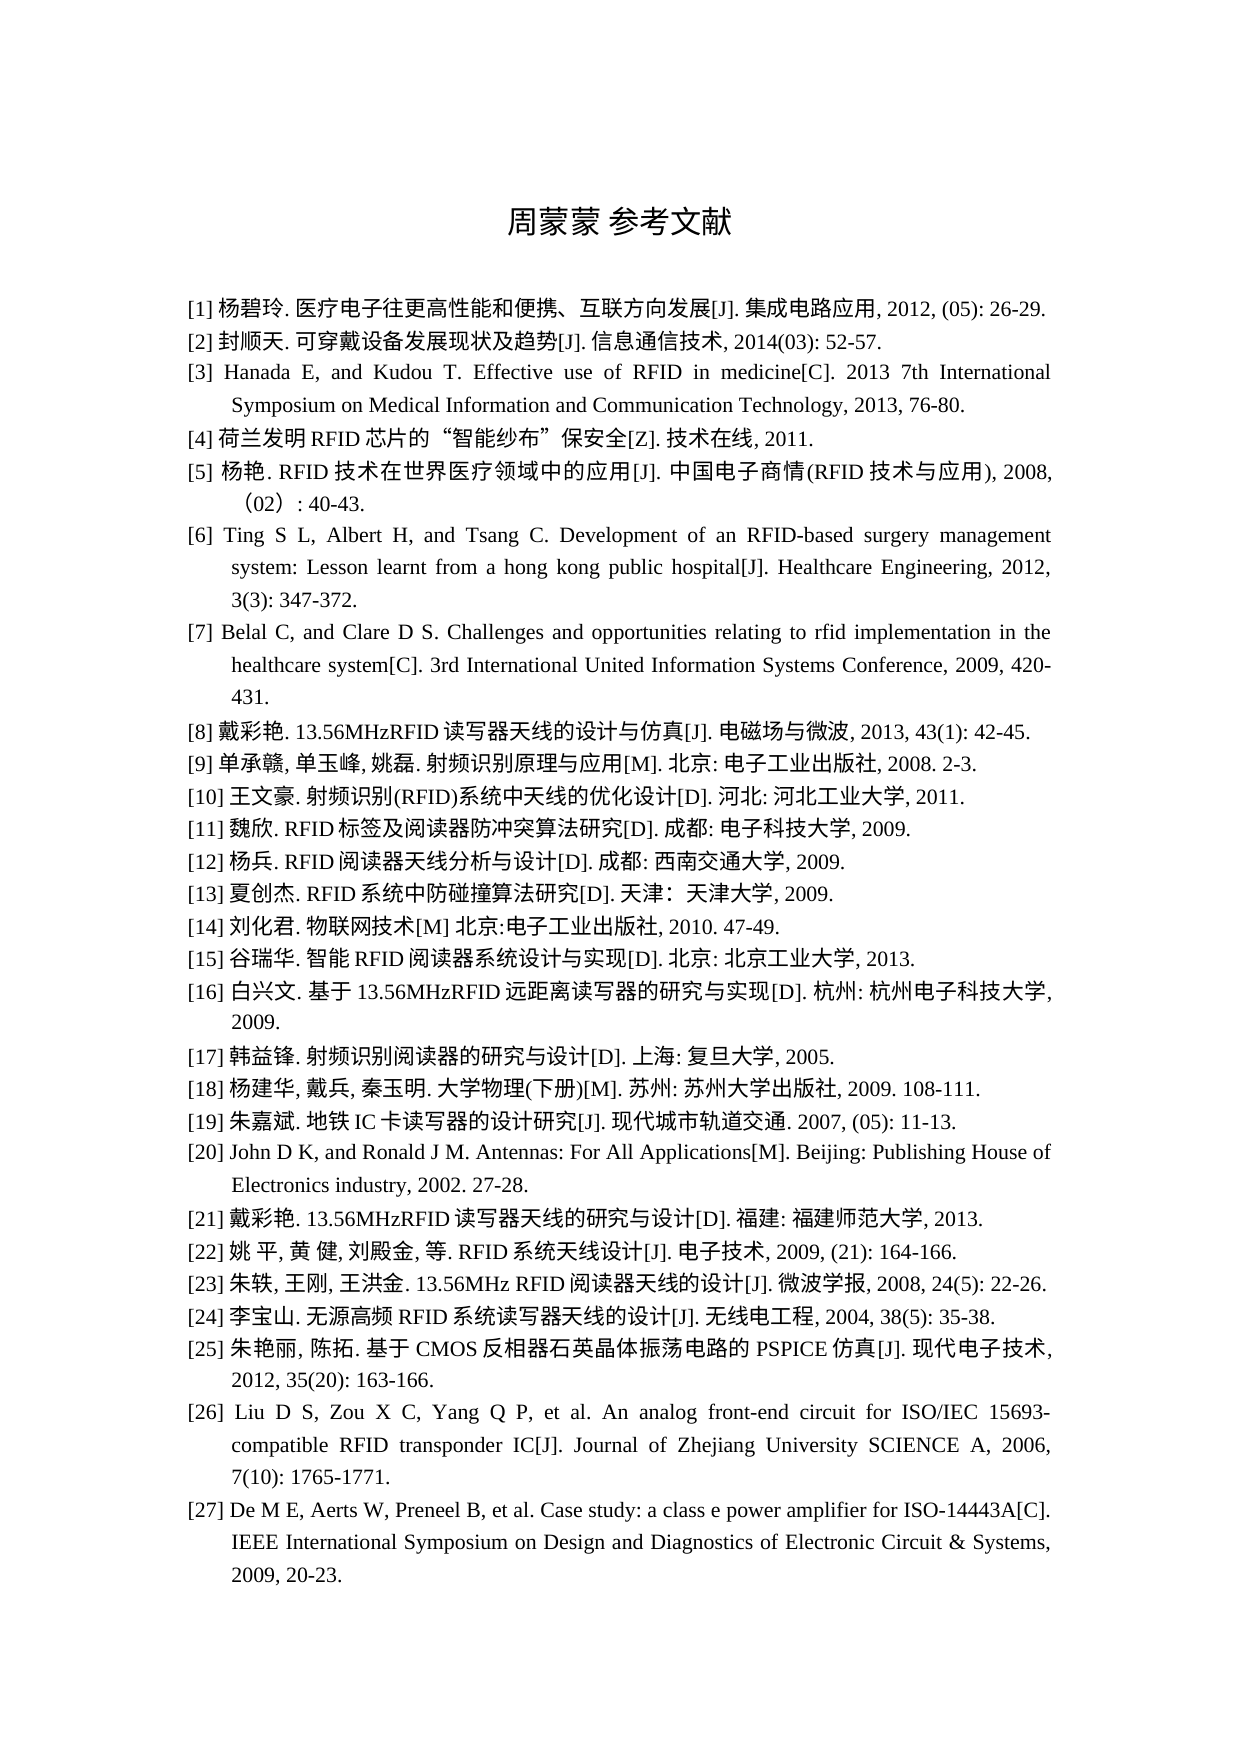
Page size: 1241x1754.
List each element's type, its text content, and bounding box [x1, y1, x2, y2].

text [16] 白兴文. 基于13.56MHzRFID远距离读写器的研究与实现[D]. 杭州: 杭州电子科技大学, 2009. [187, 973, 1053, 1038]
text [14] 刘化君. 物联网技术[M] 北京:电子工业出版社, 2010. 47-49. [187, 908, 1053, 941]
text [21] 戴彩艳. 13.56MHzRFID读写器天线的研究与设计[D]. 福建: 福建师范大学, 2013. [187, 1201, 1053, 1233]
text [15] 谷瑞华. 智能RFID阅读器系统设计与实现[D]. 北京: 北京工业大学, 2013. [187, 941, 1053, 973]
text [11] 魏欣. RFID标签及阅读器防冲突算法研究[D]. 成都: 电子科技大学, 2009. [187, 811, 1053, 843]
text [26] Liu D S, Zou X C, Yang Q P, et al. An analog front-end circuit for ISO/IEC 15693-compatible RFID transponder IC[J]. Journal of University SCIENCE A, 2006, 7(10): 1765-1771. [187, 1396, 1053, 1493]
text [22] 姚 平, 黄 健, 刘殿金, 等. RFID系统天线设计[J]. 电子技术, 2009, (21): 164-166. [187, 1233, 1053, 1266]
text [18] 杨建华, 戴兵, 秦玉明. 大学物理(下册)[M]. 苏州: 苏州大学出版社, 2009. 108-111. [187, 1071, 1053, 1103]
text [19] 朱嘉斌. 地铁IC卡读写器的设计研究[J]. 现代城市轨道交通. 2007, (05): 11-13. [187, 1103, 1053, 1136]
text [25] 朱艳丽, 陈拓. 基于CMOS反相器石英晶体振荡电路的PSPICE仿真[J]. 现代电子技术, 2012, 35(20): 163-166. [187, 1331, 1053, 1396]
text [2] 封顺天. 可穿戴设备发展现状及趋势[J]. 信息通信技术, 2014(03): 52-57. [187, 323, 1053, 356]
text [8] 戴彩艳. 13.56MHzRFID读写器天线的设计与仿真[J]. 电磁场与微波, 2013, 43(1): 42-45. [187, 713, 1053, 746]
text [1] 杨碧玲. 医疗电子往更高性能和便携、互联方向发展[J]. 集成电路应用, 2012, (05): 26-29. [187, 291, 1053, 323]
text [24] 李宝山. 无源高频RFID系统读写器天线的设计[J]. 无线电工程, 2004, 38(5): 35-38. [187, 1298, 1053, 1331]
text [23] 朱轶, 王刚, 王洪金. 13.56MHz RFID阅读器天线的设计[J]. 微波学报, 2008, 24(5): 22-26. [187, 1266, 1053, 1298]
text [9] 单承赣, 单玉峰, 姚磊. 射频识别原理与应用[M]. 北京: 电子工业出版社, 2008. 2-3. [187, 746, 1053, 778]
text [27] De M E, Aerts W, Preneel B, et al. Case study: a class e power amplifier for ISO[C]. IEEE International Symposium on Design and Diagnostics of Electronic Circuit & Systems, 2009, 20-23. [187, 1493, 1053, 1591]
text [13] 夏创杰. RFID系统中防碰撞算法研究[D]. 天津：天津大学, 2009. [187, 876, 1053, 908]
text [12] 杨兵. RFID阅读器天线分析与设计[D]. 成都: 西南交通大学, 2009. [187, 843, 1053, 876]
text [20] John D K, and Ronald J M. Antennas: For All Applications[M]. : Publishing House of Electronics industry, 2002. 27-28. [187, 1136, 1053, 1201]
text [6] Ting S L, Albert H, and Tsang C. Development of an RFID-based surgery management system: Lesson learnt from a hong kong public hospital[J]. Healthcare Engineering, 2012, 3(3): 347-372. [187, 518, 1053, 616]
text 周蒙蒙 参考文献 [187, 187, 1053, 252]
text [17] 韩益锋. 射频识别阅读器的研究与设计[D]. 上海: 复旦大学, 2005. [187, 1038, 1053, 1071]
text [4] 荷兰发明RFID芯片的“智能纱布”保安全[Z]. 技术在线, 2011. [187, 421, 1053, 453]
text [7] Belal C, and Clare D S. Challenges and opportunities relating to rfid implementation in the healthcare system[C]. 3rd International United Information Systems Conference, 2009, 420-431. [187, 616, 1053, 713]
text [10] 王文豪. 射频识别(RFID)系统中天线的优化设计[D]. 河北: 河北工业大学, 2011. [187, 778, 1053, 811]
text [5] 杨艳. RFID技术在世界医疗领域中的应用[J]. 中国电子商情(RFID技术与应用), 2008, （02）: 40-43. [187, 453, 1053, 518]
text [3] Hanada E, and Kudou T. Effective use of RFID in medicine[C]. 2013 7th International Symposium on Medical Information and Communication Technology, 2013, 76-80. [187, 356, 1053, 421]
